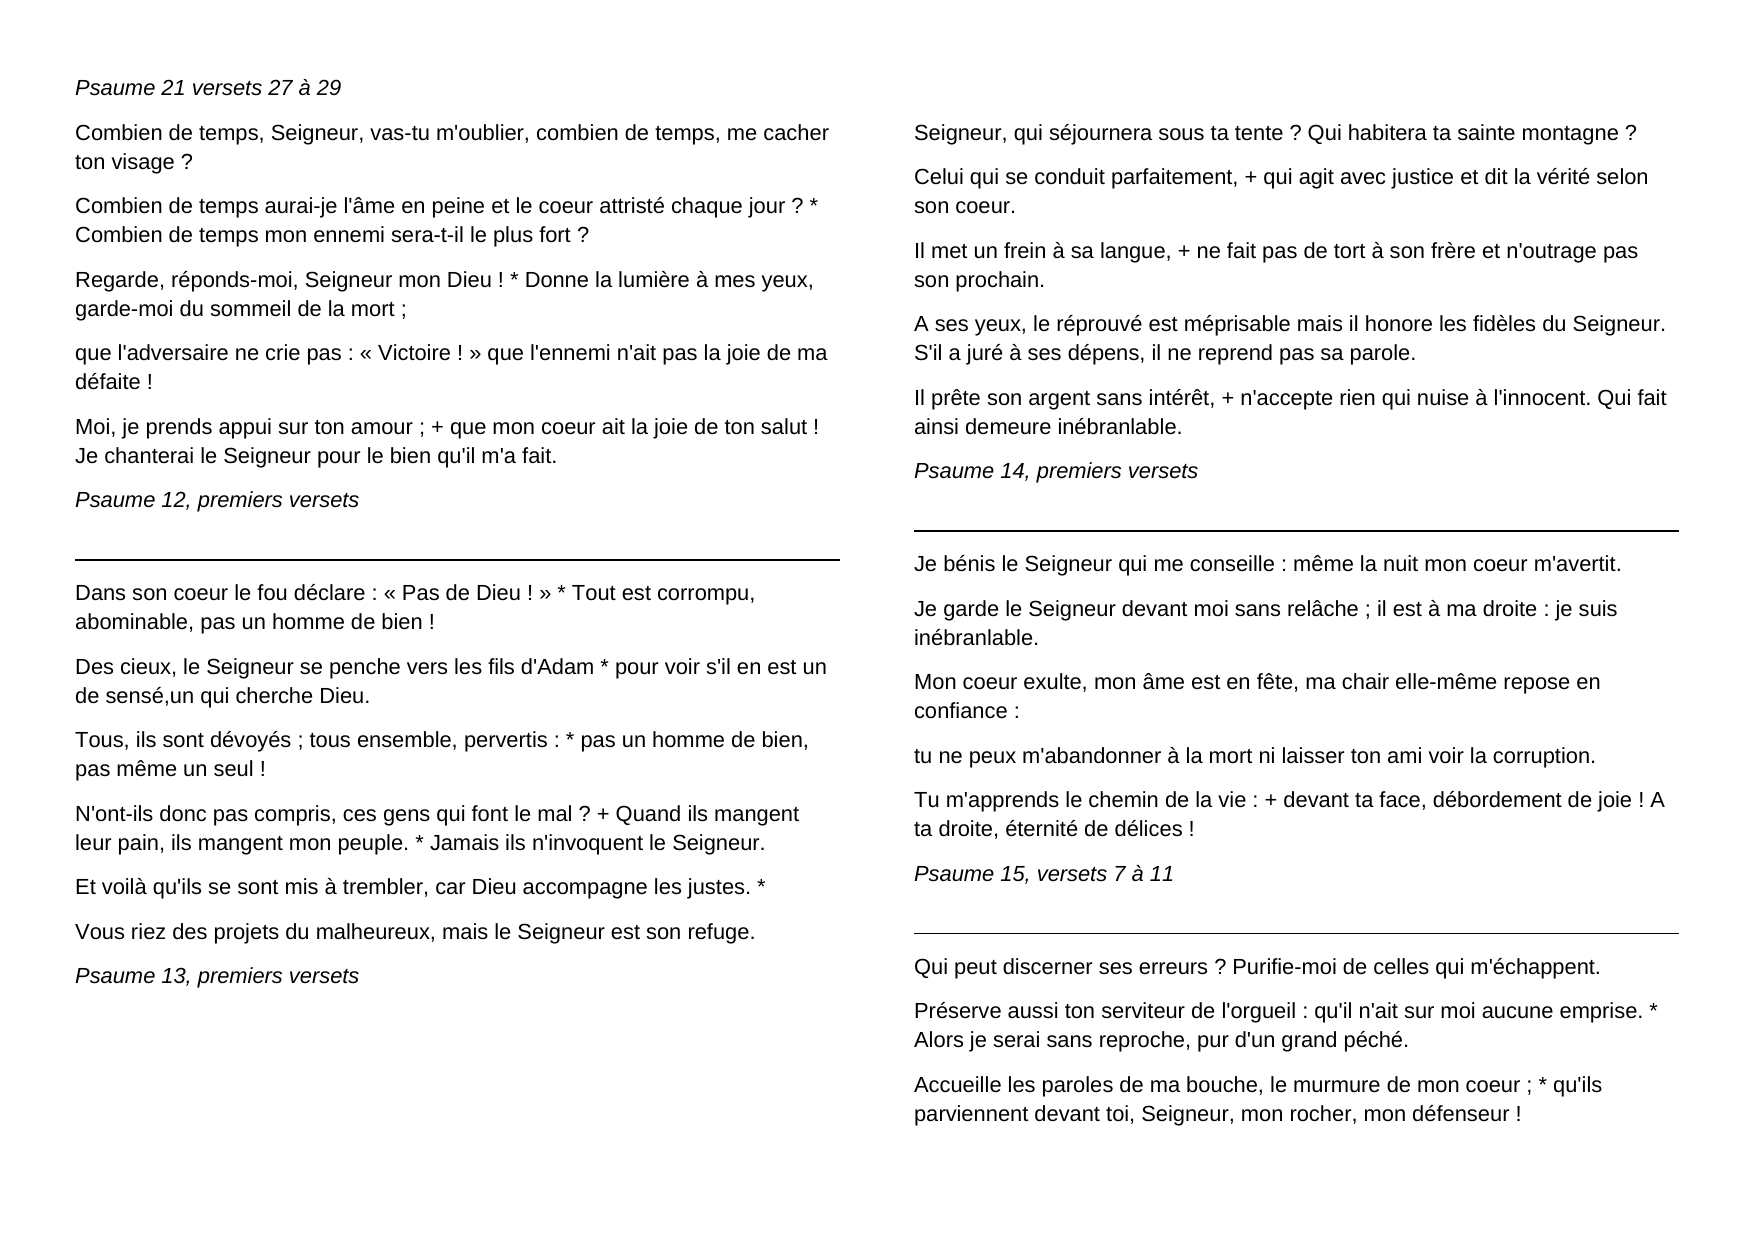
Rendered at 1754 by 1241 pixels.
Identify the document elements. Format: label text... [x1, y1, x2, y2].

text Qui peut discerner ses erreurs ? Purifie-moi de celles qui m'échappent. [914, 954, 1679, 979]
text Psaume 12, premiers versets [75, 487, 840, 512]
text Psaume 15, versets 7 à 11 [914, 861, 1679, 886]
text Psaume 13, premiers versets [75, 963, 840, 989]
text Dans son coeur le fou déclare : « Pas de Dieu ! » * Tout est corrompu, abominable, pas un homme de bien ! [75, 580, 840, 634]
text Je bénis le Seigneur qui me conseille : même la nuit mon coeur m'avertit. [914, 551, 1679, 576]
text Tous, ils sont dévoyés ; tous ensemble, pervertis : * pas un homme de bien, pas même un seul ! [75, 727, 840, 781]
text Psaume 14, premiers versets [914, 458, 1679, 483]
text tu ne peux m'abandonner à la mort ni laisser ton ami voir la corruption. [914, 743, 1679, 768]
text que l'adversaire ne crie pas : « Victoire ! » que l'ennemi n'ait pas la joie de ma défaite ! [75, 340, 840, 394]
text N'ont-ils donc pas compris, ces gens qui font le mal ? + Quand ils mangent leur pain, ils mangent mon peuple. * Jamais ils n'invoquent le Seigneur. [75, 801, 840, 855]
text Tu m'apprends le chemin de la vie : + devant ta face, débordement de joie ! A ta droite, éternité de délices ! [914, 787, 1679, 842]
text Vous riez des projets du malheureux, mais le Seigneur est son refuge. [75, 919, 840, 944]
text Je garde le Seigneur devant moi sans relâche ; il est à ma droite : je suis inébranlable. [914, 596, 1679, 650]
text Celui qui se conduit parfaitement, + qui agit avec justice et dit la vérité selon son coeur. [914, 164, 1679, 218]
text Préserve aussi ton serviteur de l'orgueil : qu'il n'ait sur moi aucune emprise. * Alors je serai sans reproche, pur d'un grand péché. [914, 998, 1679, 1052]
text Regarde, réponds-moi, Seigneur mon Dieu ! * Donne la lumière à mes yeux, garde-moi du sommeil de la mort ; [75, 267, 840, 321]
text Psaume 21 versets 27 à 29 [75, 75, 840, 100]
text A ses yeux, le réprouvé est méprisable mais il honore les fidèles du Seigneur. S'il a juré à ses dépens, il ne reprend pas sa parole. [914, 311, 1679, 365]
text Combien de temps, Seigneur, vas-tu m'oublier, combien de temps, me cacher ton visage ? [75, 119, 840, 174]
text Moi, je prends appui sur ton amour ; + que mon coeur ait la joie de ton salut ! Je chanterai le Seigneur pour le bien qu'il m'a fait. [75, 414, 840, 468]
text Combien de temps aurai-je l'âme en peine et le coeur attristé chaque jour ? * Combien de temps mon ennemi sera-t-il le plus fort ? [75, 193, 840, 247]
text Et voilà qu'ils se sont mis à trembler, car Dieu accompagne les justes. * [75, 874, 840, 899]
text Des cieux, le Seigneur se penche vers les fils d'Adam * pour voir s'il en est un de sensé,un qui cherche Dieu. [75, 654, 840, 708]
text Seigneur, qui séjournera sous ta tente ? Qui habitera ta sainte montagne ? [914, 119, 1679, 145]
text Il met un frein à sa langue, + ne fait pas de tort à son frère et n'outrage pas son prochain. [914, 238, 1679, 292]
text Il prête son argent sans intérêt, + n'accepte rien qui nuise à l'innocent. Qui fait ainsi demeure inébranlable. [914, 385, 1679, 439]
text Accueille les paroles de ma bouche, le murmure de mon coeur ; * qu'ils parviennent devant toi, Seigneur, mon rocher, mon défenseur ! [914, 1072, 1679, 1126]
text Mon coeur exulte, mon âme est en fête, ma chair elle-même repose en confiance : [914, 669, 1679, 723]
